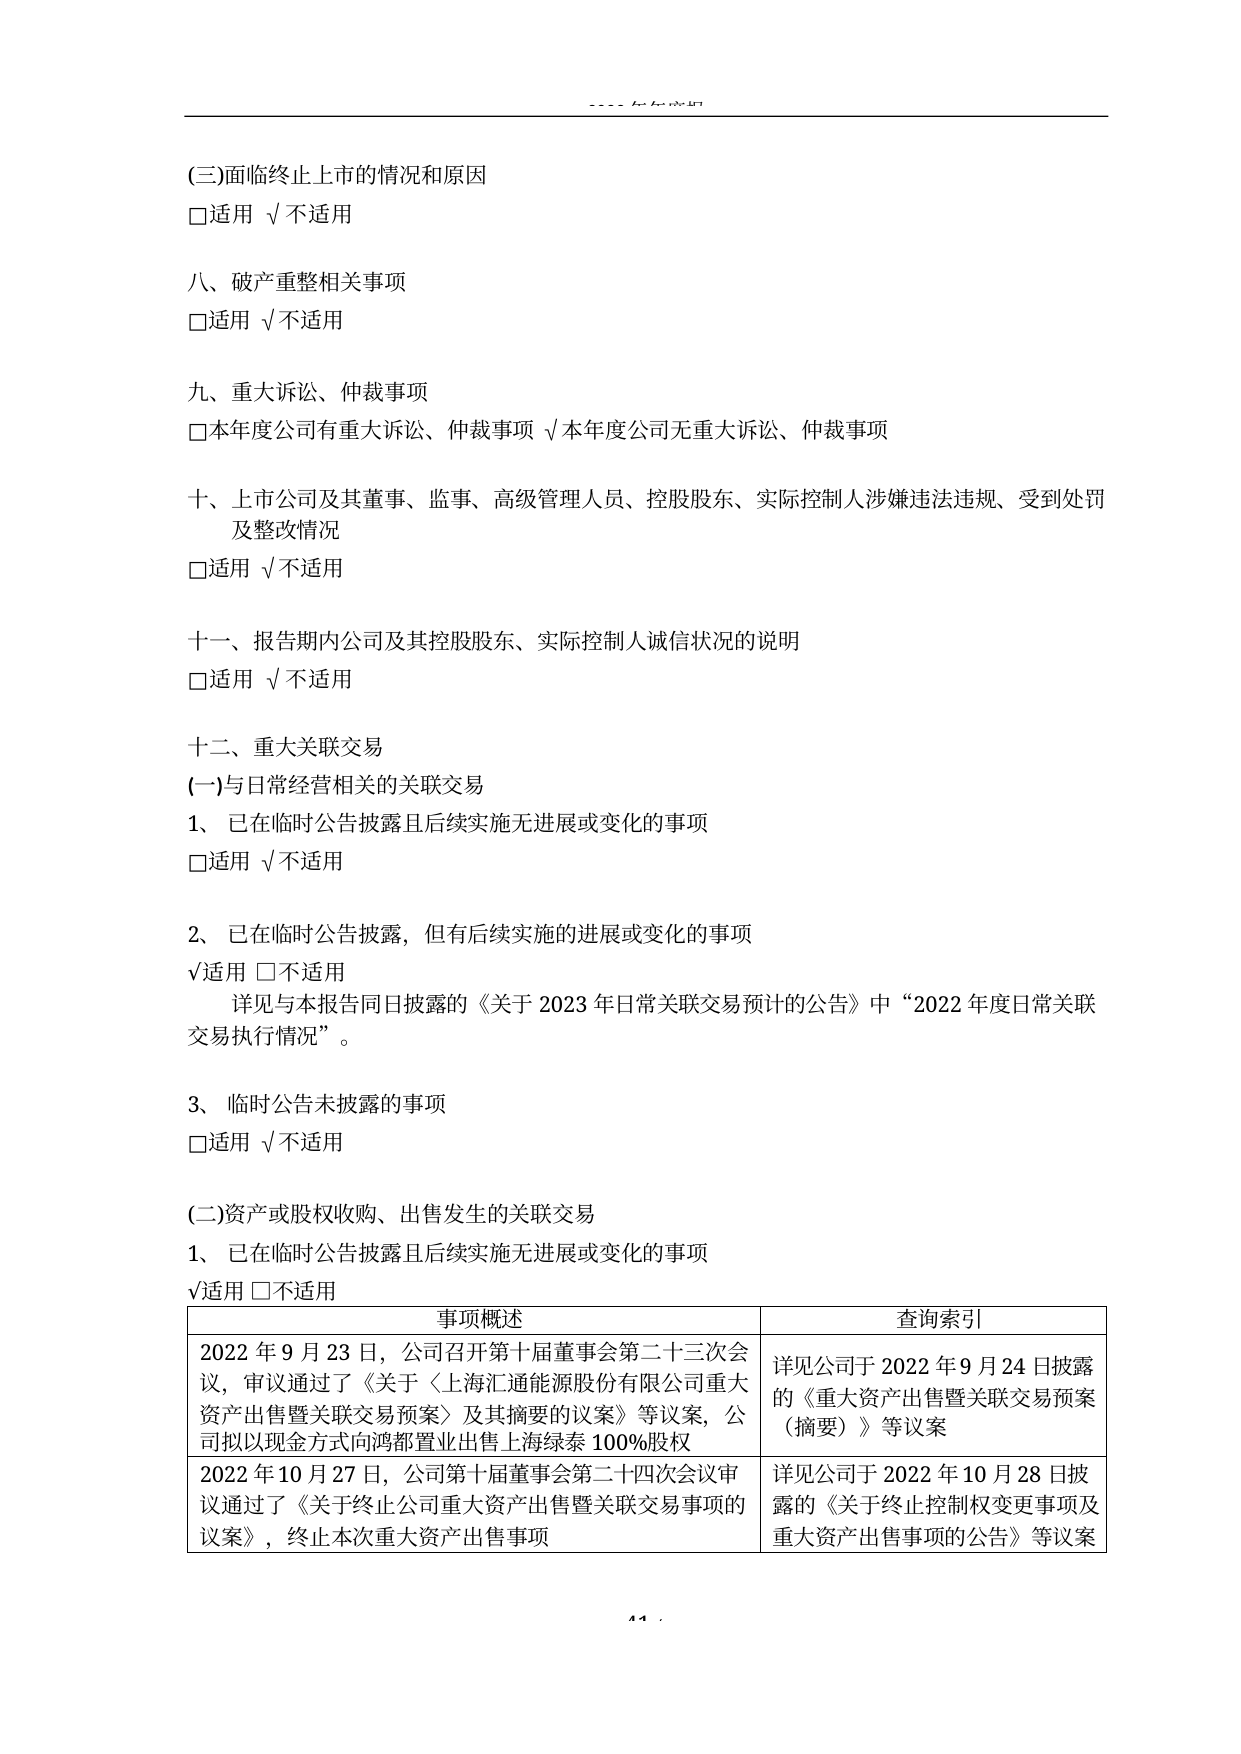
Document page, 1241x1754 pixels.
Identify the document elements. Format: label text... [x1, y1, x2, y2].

text (一)与日常经营相关的关联交易 [187, 768, 1130, 800]
text (二)资产或股权收购、出售发生的关联交易 [187, 1198, 1130, 1229]
text 1、 已在临时公告披露且后续实施无进展或变化的事项 [187, 1236, 1130, 1267]
text 2、 已在临时公告披露，但有后续实施的进展或变化的事项 [187, 917, 1130, 949]
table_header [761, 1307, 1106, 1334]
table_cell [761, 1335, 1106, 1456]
text 3、 临时公告未披露的事项 [187, 1087, 1130, 1118]
text □适用 √不适用 [187, 662, 1130, 694]
text 十、上市公司及其董事、监事、高级管理人员、控股股东、实际控制人涉嫌违法违规、受到处罚及整改情况 [187, 482, 1108, 545]
text 十一、报告期内公司及其控股股东、实际控制人诚信状况的说明 [187, 624, 1130, 655]
text 八、破产重整相关事项 [187, 265, 1130, 297]
text √适用 □不适用 [187, 956, 1130, 987]
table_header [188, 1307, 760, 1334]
text □适用 √不适用 [187, 1125, 1130, 1157]
text 1、 已在临时公告披露且后续实施无进展或变化的事项 [187, 806, 1130, 838]
text √适用 □不适用 [187, 1274, 1130, 1305]
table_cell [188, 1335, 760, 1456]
text 详见与本报告同日披露的《关于 2023 年日常关联交易预计的公告》中“2022 年度日常关联交易执行情况”。 [187, 987, 1108, 1050]
text □适用 √不适用 [187, 551, 1130, 583]
text 十二、重大关联交易 [187, 730, 1130, 762]
text □适用 √不适用 [187, 844, 1130, 876]
text 九、重大诉讼、仲裁事项 [187, 376, 1130, 407]
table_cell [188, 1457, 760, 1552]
text (三)面临终止上市的情况和原因 [187, 158, 1130, 190]
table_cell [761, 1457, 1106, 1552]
text □适用 √不适用 [187, 197, 1130, 228]
text □本年度公司有重大诉讼、仲裁事项 √本年度公司无重大诉讼、仲裁事项 [187, 414, 1130, 445]
text □适用 √不适用 [187, 303, 1130, 334]
